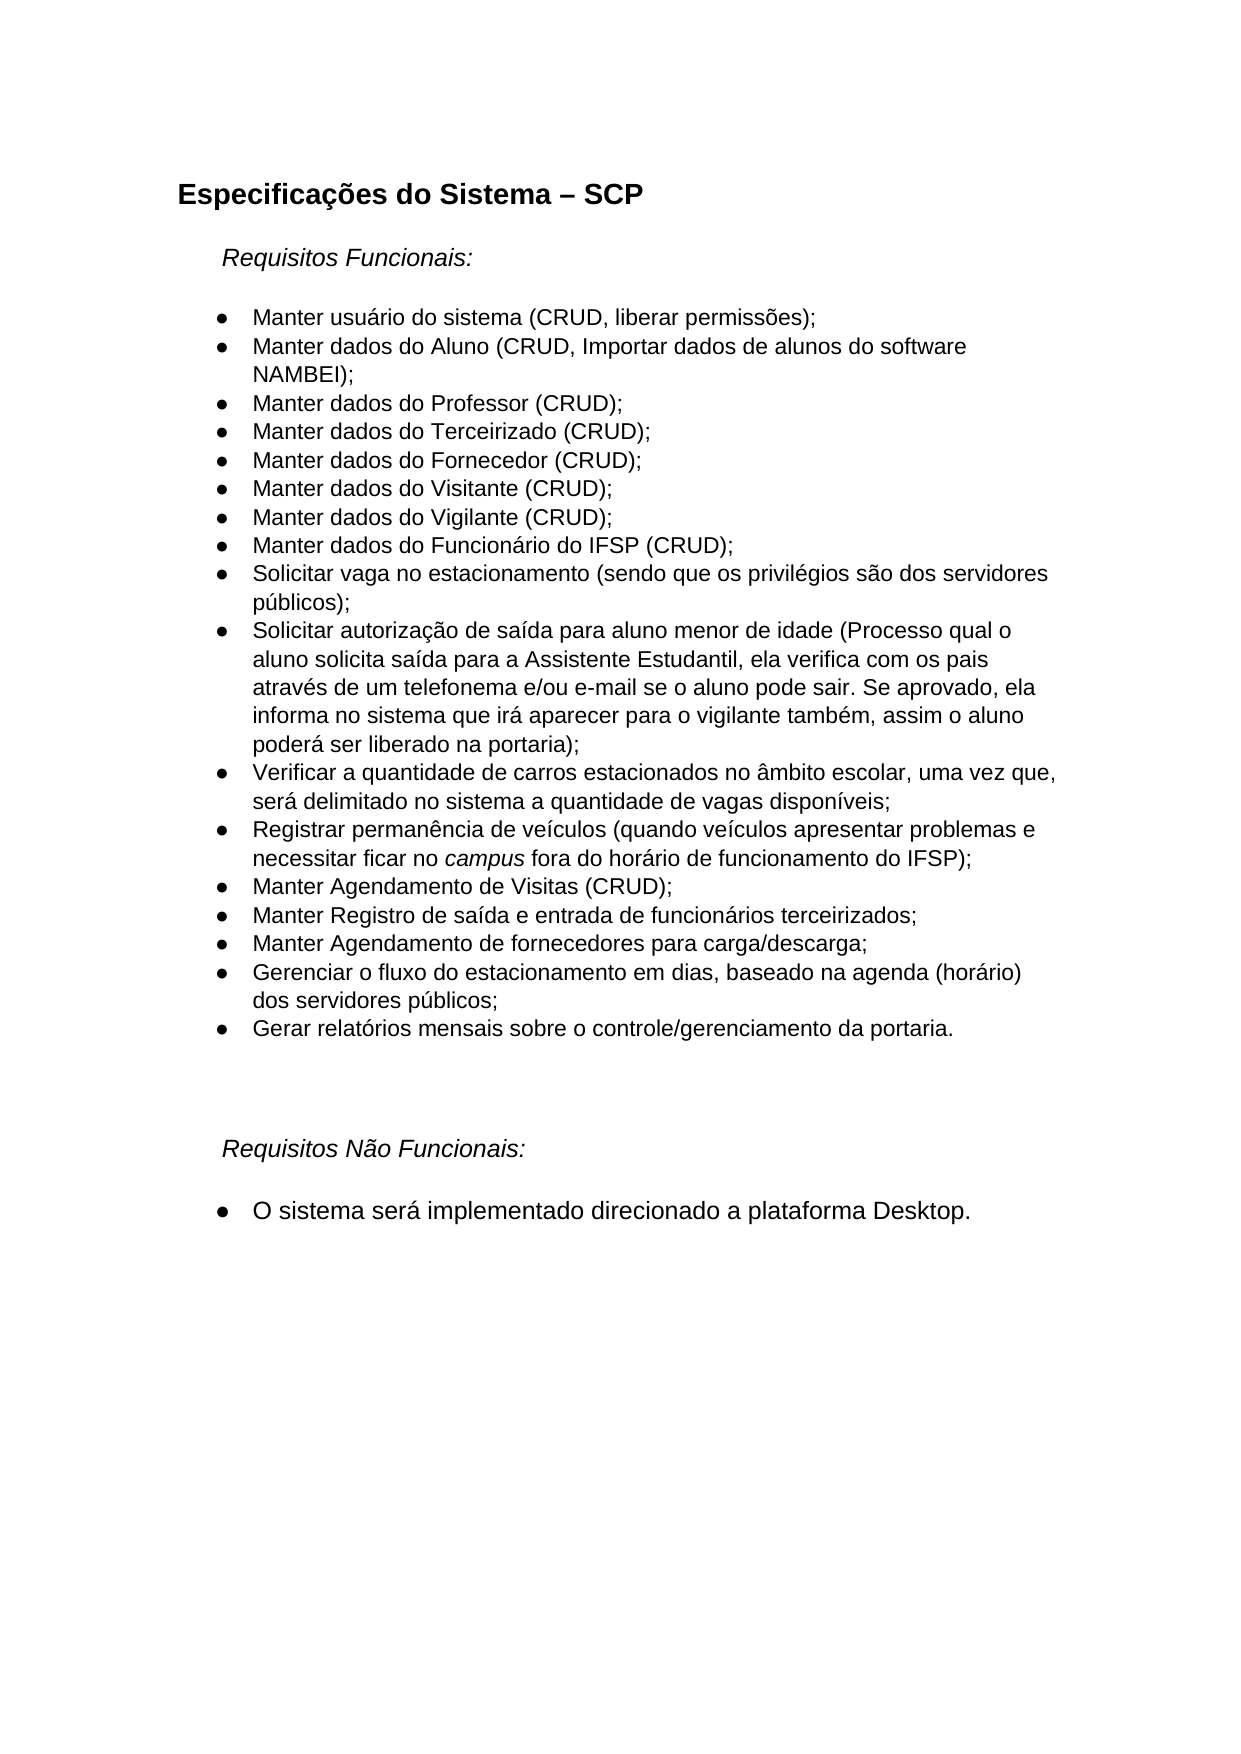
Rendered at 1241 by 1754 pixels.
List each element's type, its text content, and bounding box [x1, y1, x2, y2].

text Requisitos Funcionais: [222, 243, 1063, 272]
list Manter dados do Aluno (CRUD, Importar dados de alunos do software NAMBEI); [215, 333, 1063, 388]
list Manter usuário do sistema (CRUD, liberar permissões); [215, 304, 1063, 331]
list Manter Registro de saída e entrada de funcionários terceirizados; [215, 902, 1063, 928]
list Manter Agendamento de fornecedores para carga/descarga; [215, 930, 1063, 956]
list Manter dados do Funcionário do IFSP (CRUD); [215, 532, 1063, 558]
list Manter Agendamento de Visitas (CRUD); [215, 873, 1063, 899]
list Manter dados do Vigilante (CRUD); [215, 503, 1063, 530]
list Manter dados do Fornecedor (CRUD); [215, 447, 1063, 473]
text Requisitos Não Funcionais: [222, 1134, 1063, 1163]
list Verificar a quantidade de carros estacionados no âmbito escolar, uma vez que, será delimitado no sistema a quantidade de vagas disponíveis; [215, 759, 1063, 814]
list Manter dados do Professor (CRUD); [215, 390, 1063, 416]
list Gerenciar o fluxo do estacionamento em dias, baseado na agenda (horário) dos servidores públicos; [215, 958, 1063, 1013]
list Solicitar vaga no estacionamento (sendo que os privilégios são dos servidores públicos); [215, 560, 1063, 615]
list Manter dados do Terceirizado (CRUD); [215, 418, 1063, 444]
list Solicitar autorização de saída para aluno menor de idade (Processo qual o aluno solicita saída para a Assistente Estudantil, ela verifica com os pais através de um telefonema e/ou e-mail se o aluno pode sair. Se aprovado, ela informa no sistema que irá aparecer para o vigilante também, assim o aluno poderá ser liberado na portaria); [215, 617, 1063, 757]
list O sistema será implementado direcionado a plataforma Desktop. [215, 1196, 1063, 1224]
subtitle Especificações do Sistema – SCP [177, 177, 1063, 210]
list Manter dados do Visitante (CRUD); [215, 475, 1063, 501]
list Registrar permanência de veículos (quando veículos apresentar problemas e necessitar ficar no campus fora do horário de funcionamento do IFSP); [215, 816, 1063, 871]
list Gerar relatórios mensais sobre o controle/gerenciamento da portaria. [215, 1015, 1063, 1042]
